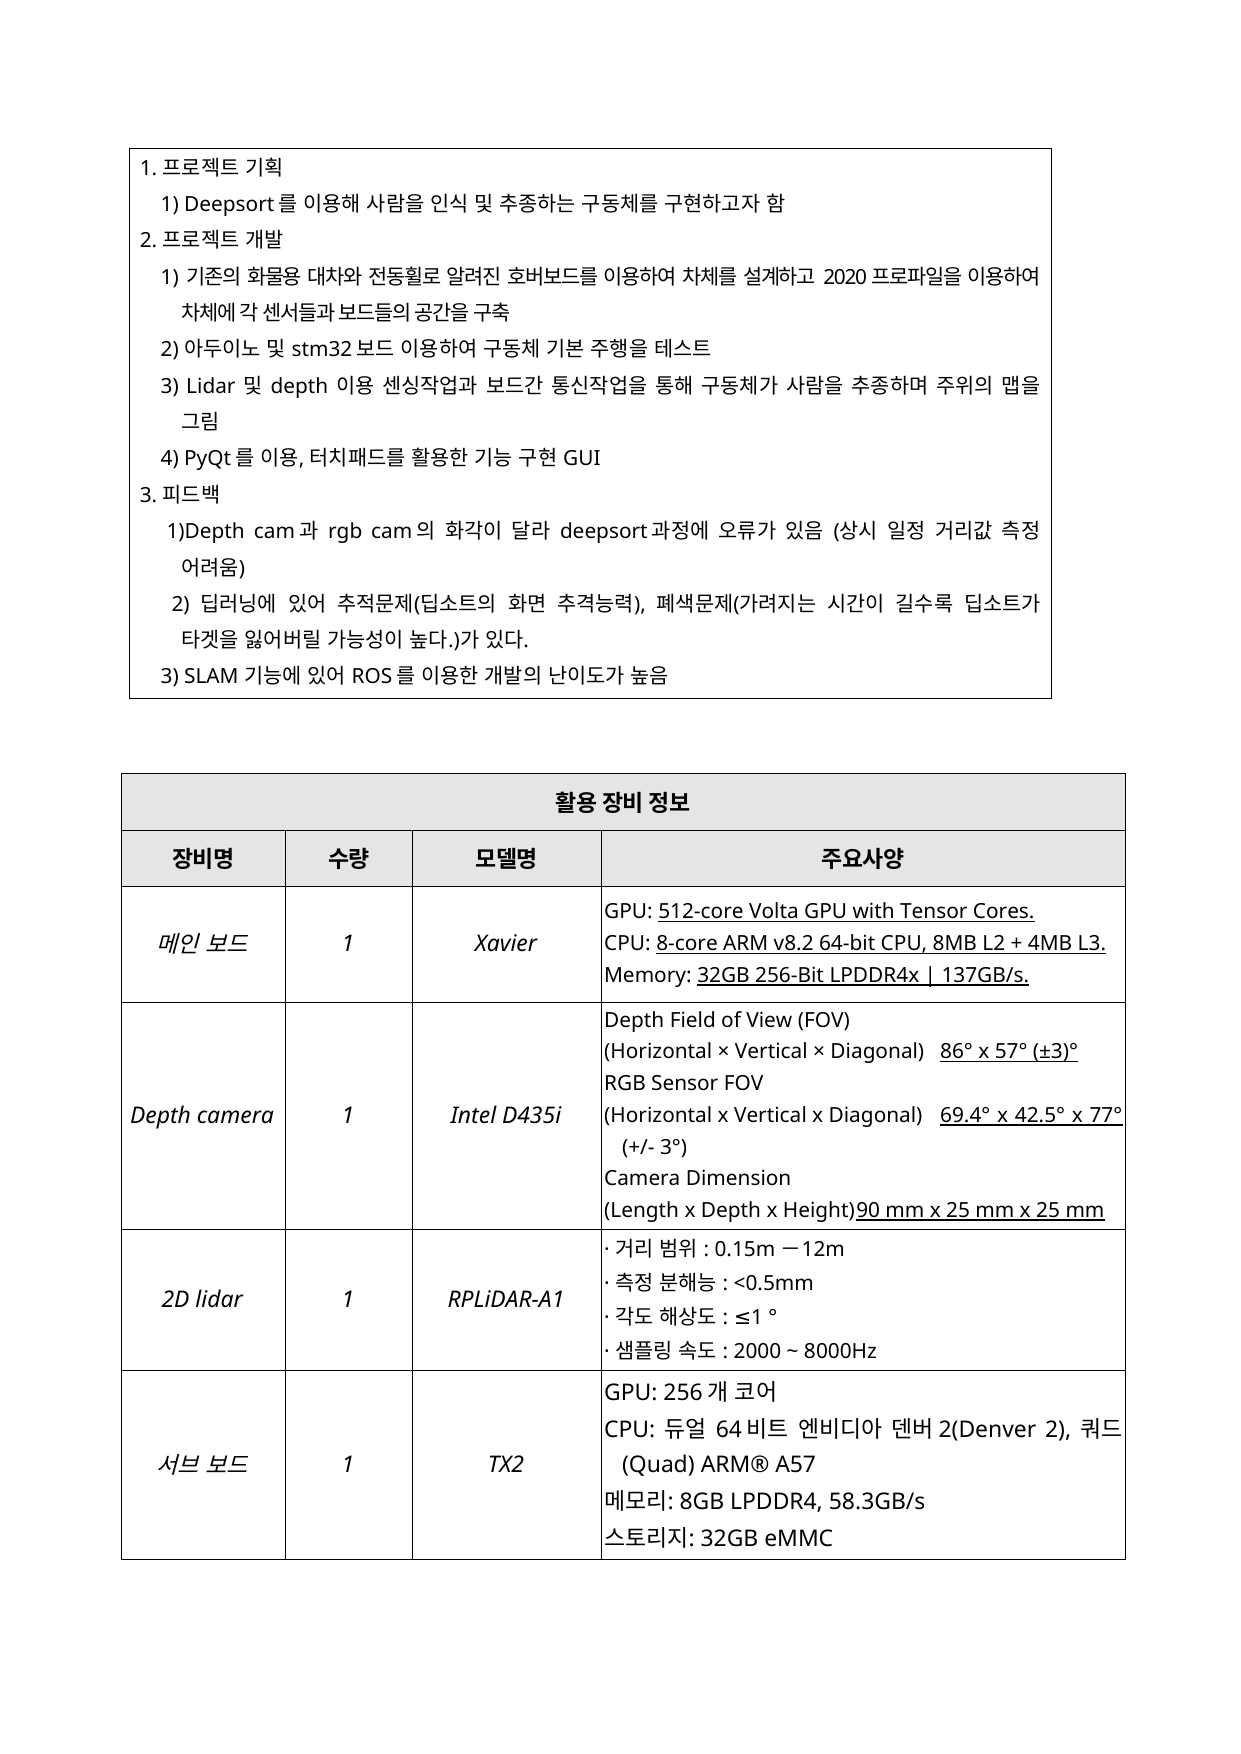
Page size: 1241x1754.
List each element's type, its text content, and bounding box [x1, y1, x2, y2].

table_cell 2D lidar [122, 1230, 285, 1370]
table_cell 1 [286, 1230, 412, 1370]
table_cell 메인 보드 [122, 887, 285, 1001]
table_cell 모델명 [413, 831, 601, 886]
table_cell 1 [286, 887, 412, 1001]
table_cell 1 [286, 1003, 412, 1229]
table_header 1. 프로젝트 기획 1) Deepsort를 이용해 사람을 인식 및 추종하는 구동체를 구현하고자 함 2. 프로젝트 개발 1) 기존의 화물용 대차와 전동휠로 알려진 호버보드를 이용하여 차체를 설계하고 2020프로파일을 이용하여 차체에 각 센서들과 보드들의 공간을 구축 2) 아두이노 및 stm32보드 이용하여 구동체 기본 주행을 테스트 3) Lidar 및 depth 이용 센싱작업과 보드간 통신작업을 통해 구동체가 사람을 추종하며 주위의 맵을 그림 4) PyQt를 이용, 터치패드를 활용한 기능 구현 GUI 3. 피드백 1)Depth cam과 rgb cam의 화각이 달라 deepsort과정에 오류가 있음 (상시 일정 거리값 측정 어려움) 2) 딥러닝에 있어 추적문제(딥소트의 화면 추격능력), 폐색문제(가려지는 시간이 길수록 딥소트가 타겟을 잃어버릴 가능성이 높다.)가 있다. 3) SLAM 기능에 있어 ROS를 이용한 개발의 난이도가 높음 [130, 149, 1051, 698]
table_cell 수량 [286, 831, 412, 886]
table_cell Xavier [413, 887, 601, 1001]
table_cell TX2 [413, 1371, 601, 1559]
table_cell Depth Field of View (FOV) (Horizontal × Vertical × Diagonal) 86° x 57° (±3)° RGB Sensor FOV (Horizontal x Vertical x Diagonal) 69.4° x 42.5° x 77° (+/- 3°) Camera Dimension (Length x Depth x Height) 90 mm x 25 mm x 25 mm [602, 1003, 1125, 1229]
table_cell 서브 보드 [122, 1371, 285, 1559]
table_cell GPU: 256개 코어 CPU: 듀얼 64비트 엔비디아 덴버2(Denver 2), 쿼드(Quad) ARM® A57 메모리: 8GB LPDDR4, 58.3GB/s 스토리지: 32GB eMMC [602, 1371, 1125, 1559]
table_cell Depth camera [122, 1003, 285, 1229]
table_cell GPU: 512-core Volta GPU with Tensor Cores. CPU: 8-core ARM v8.2 64-bit CPU, 8MB L2 + 4MB L3. Memory: 32GB 256-Bit LPDDR4x | 137GB/s. [602, 887, 1125, 1001]
table_cell 주요사양 [602, 831, 1125, 886]
table_cell 장비명 [122, 831, 285, 886]
table_header 활용 장비 정보 [122, 774, 1125, 830]
table_cell · 거리 범위 : 0.15m －12m · 측정 분해능 : <0.5mm · 각도 해상도 : ≤1 ° · 샘플링 속도 : 2000 ~ 8000Hz [602, 1230, 1125, 1370]
table_cell RPLiDAR-A1 [413, 1230, 601, 1370]
table_cell Intel D435i [413, 1003, 601, 1229]
table_cell 1 [286, 1371, 412, 1559]
